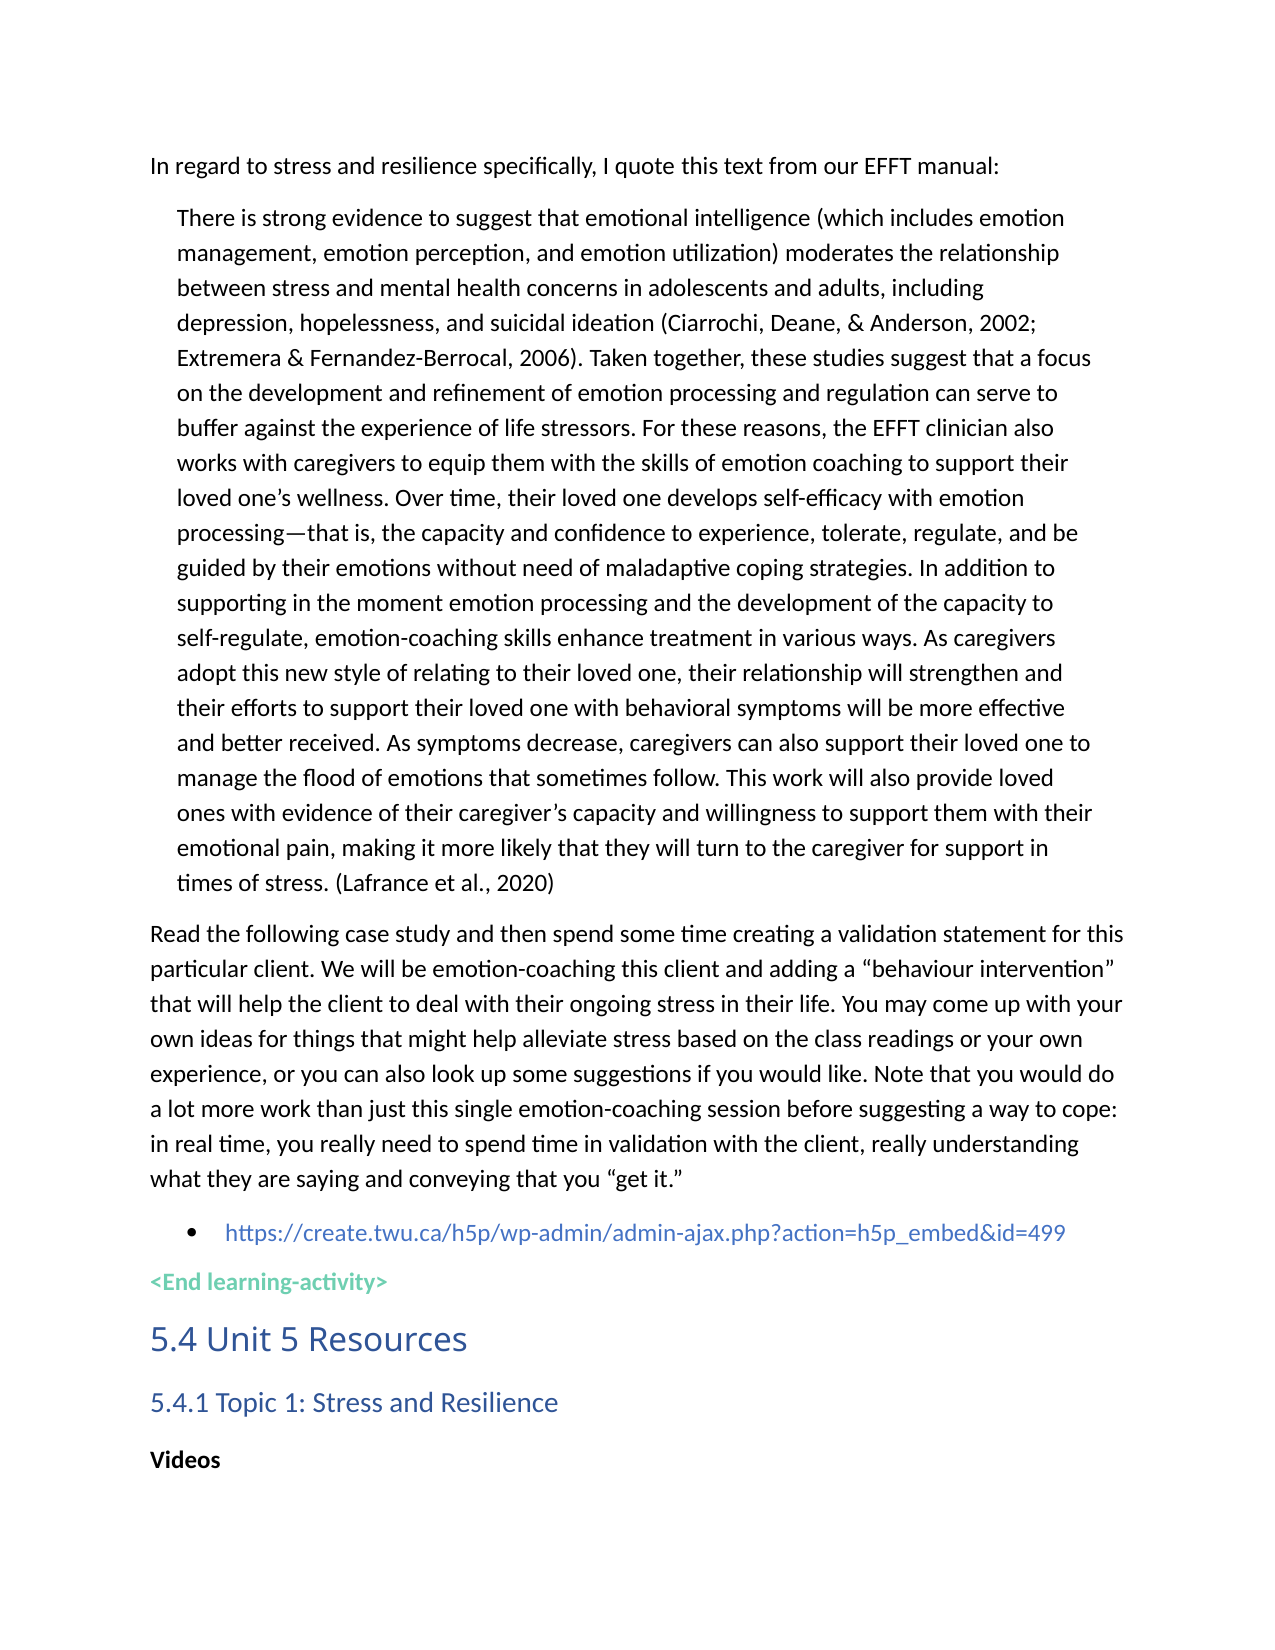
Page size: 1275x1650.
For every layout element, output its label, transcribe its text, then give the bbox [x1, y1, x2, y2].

text Read the following case study and then spend some time creating a validation statement for this particular client. We will be emotion-coaching this client and adding a “behaviour intervention” that will help the client to deal with their ongoing stress in their life. You may come up with your own ideas for things that might help alleviate stress based on the class readings or your own experience, or you can also look up some suggestions if you would like. Note that you would do a lot more work than just this single emotion-coaching session before suggesting a way to cope: in real time, you really need to spend time in validation with the client, really understanding what they are saying and conveying that you “get it.” [150, 918, 1125, 1194]
text There is strong evidence to suggest that emotional intelligence (which includes emotion management, emotion perception, and emotion utilization) moderates the relationship between stress and mental health concerns in adolescents and adults, including depression, hopelessness, and suicidal ideation (Ciarrochi, Deane, & Anderson, 2002; Extremera & Fernandez-Berrocal, 2006). Taken together, these studies suggest that a focus on the development and refinement of emotion processing and regulation can serve to buffer against the experience of life stressors. For these reasons, the EFFT clinician also works with caregivers to equip them with the skills of emotion coaching to support their loved one’s wellness. Over time, their loved one develops self-efficacy with emotion processing—that is, the capacity and confidence to experience, tolerate, regulate, and be guided by their emotions without need of maladaptive coping strategies. In addition to supporting in the moment emotion processing and the development of the capacity to self-regulate, emotion-coaching skills enhance treatment in various ways. As caregivers adopt this new style of relating to their loved one, their relationship will strengthen and their efforts to support their loved one with behavioral symptoms will be more effective and better received. As symptoms decrease, caregivers can also support their loved one to manage the flood of emotions that sometimes follow. This work will also provide loved ones with evidence of their caregiver’s capacity and willingness to support them with their emotional pain, making it more likely that they will turn to the caregiver for support in times of stress. (Lafrance et al., 2020) [177, 202, 1098, 897]
subtitle 5.4 Unit 5 Resources [150, 1316, 1125, 1361]
text <End learning-activity> [150, 1266, 1125, 1297]
subtitle 5.4.1 Topic 1: Stress and Resilience [150, 1384, 1125, 1420]
list https://create.twu.ca/h5p/wp-admin/admin-ajax.php?action=h5p_embed&id=499 [187, 1217, 1125, 1248]
text In regard to stress and resilience specifically, I quote this text from our EFFT manual: [150, 150, 1125, 181]
text Videos [150, 1444, 1125, 1475]
